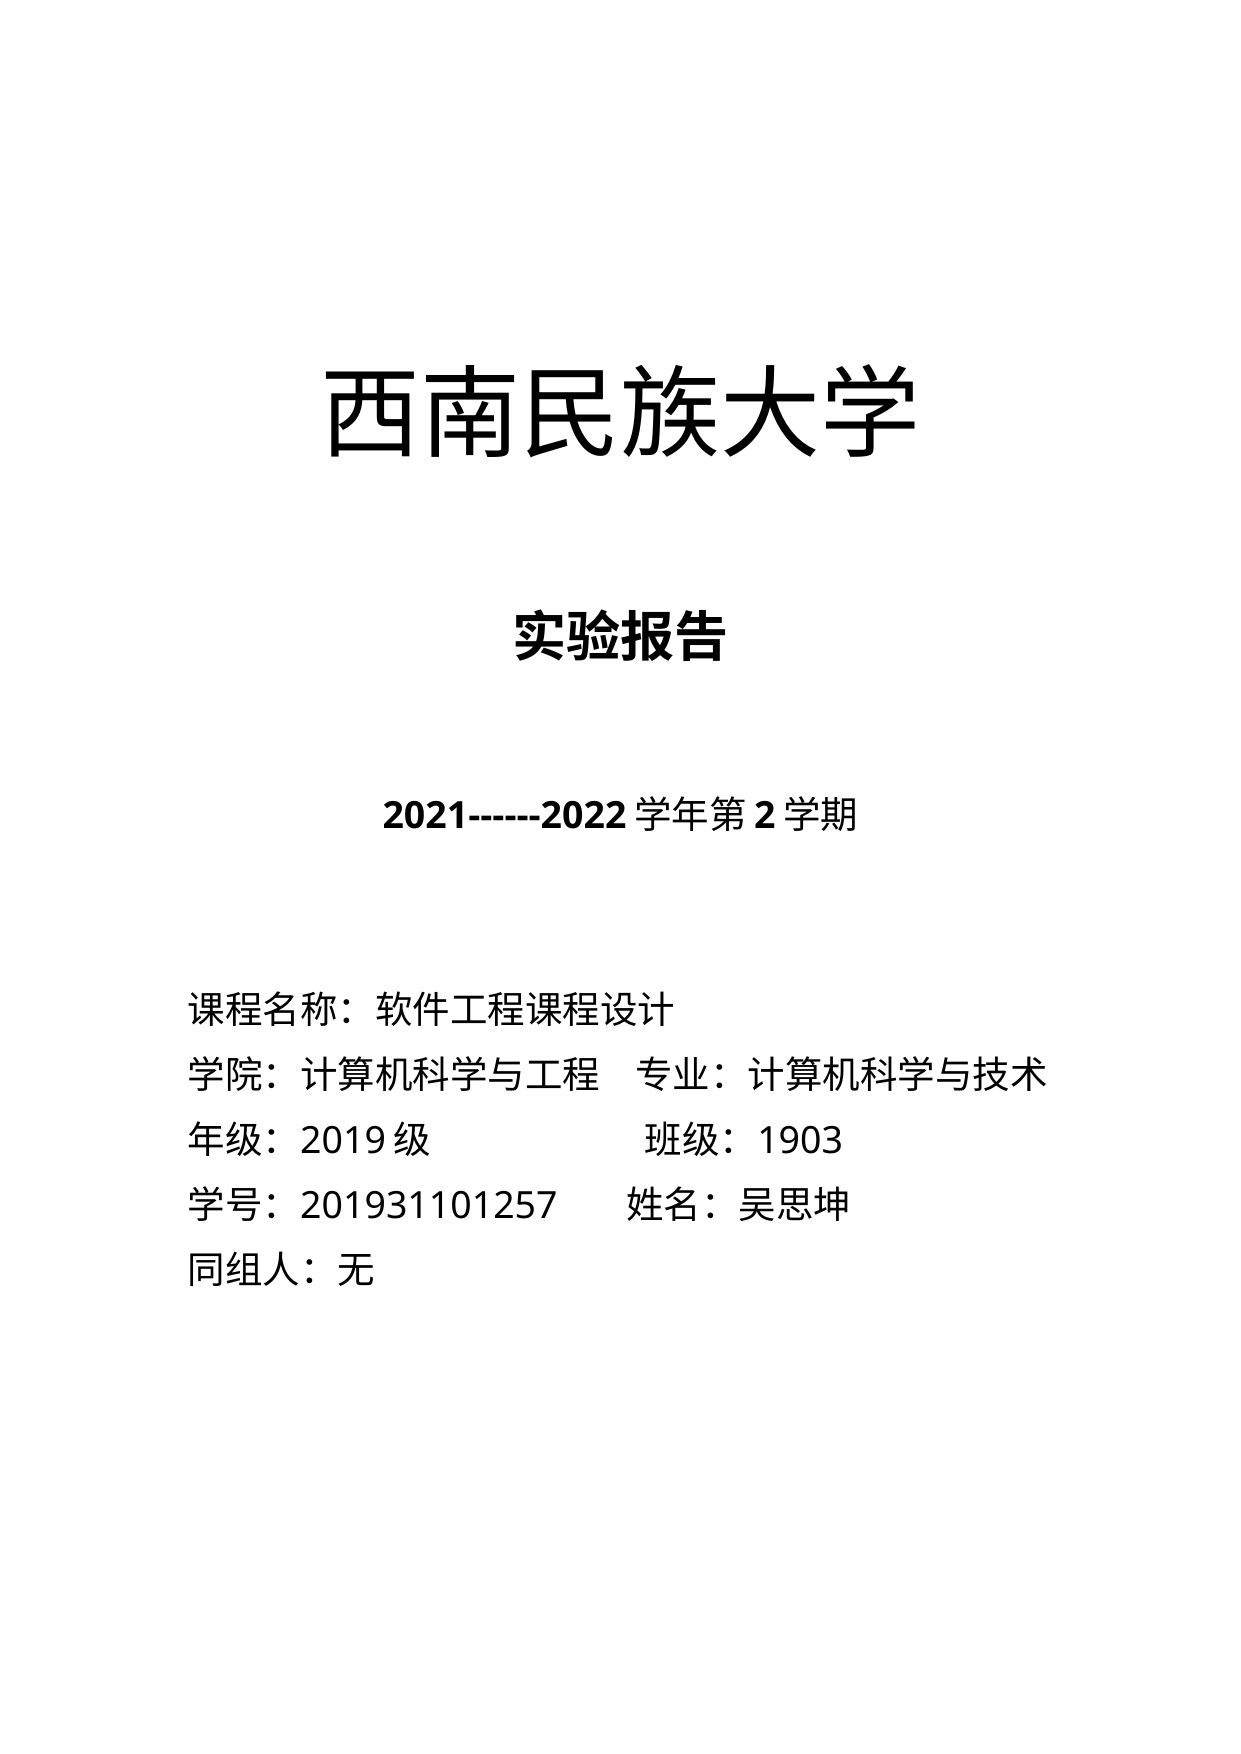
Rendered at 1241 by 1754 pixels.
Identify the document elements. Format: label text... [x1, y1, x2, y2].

text 实验报告 [187, 584, 1053, 682]
text 2021------2022学年第2学期 [187, 779, 1053, 844]
text 学院：计算机科学与工程 专业：计算机科学与技术 [187, 1039, 1053, 1104]
text 年级：2019级 班级：1903 [187, 1104, 1053, 1169]
text 学号：201931101257 姓名：吴思坤 [187, 1169, 1053, 1234]
text 西南民族大学 [187, 324, 1053, 487]
text 同组人：无 [187, 1234, 1053, 1299]
text 课程名称：软件工程课程设计 [187, 974, 1053, 1039]
